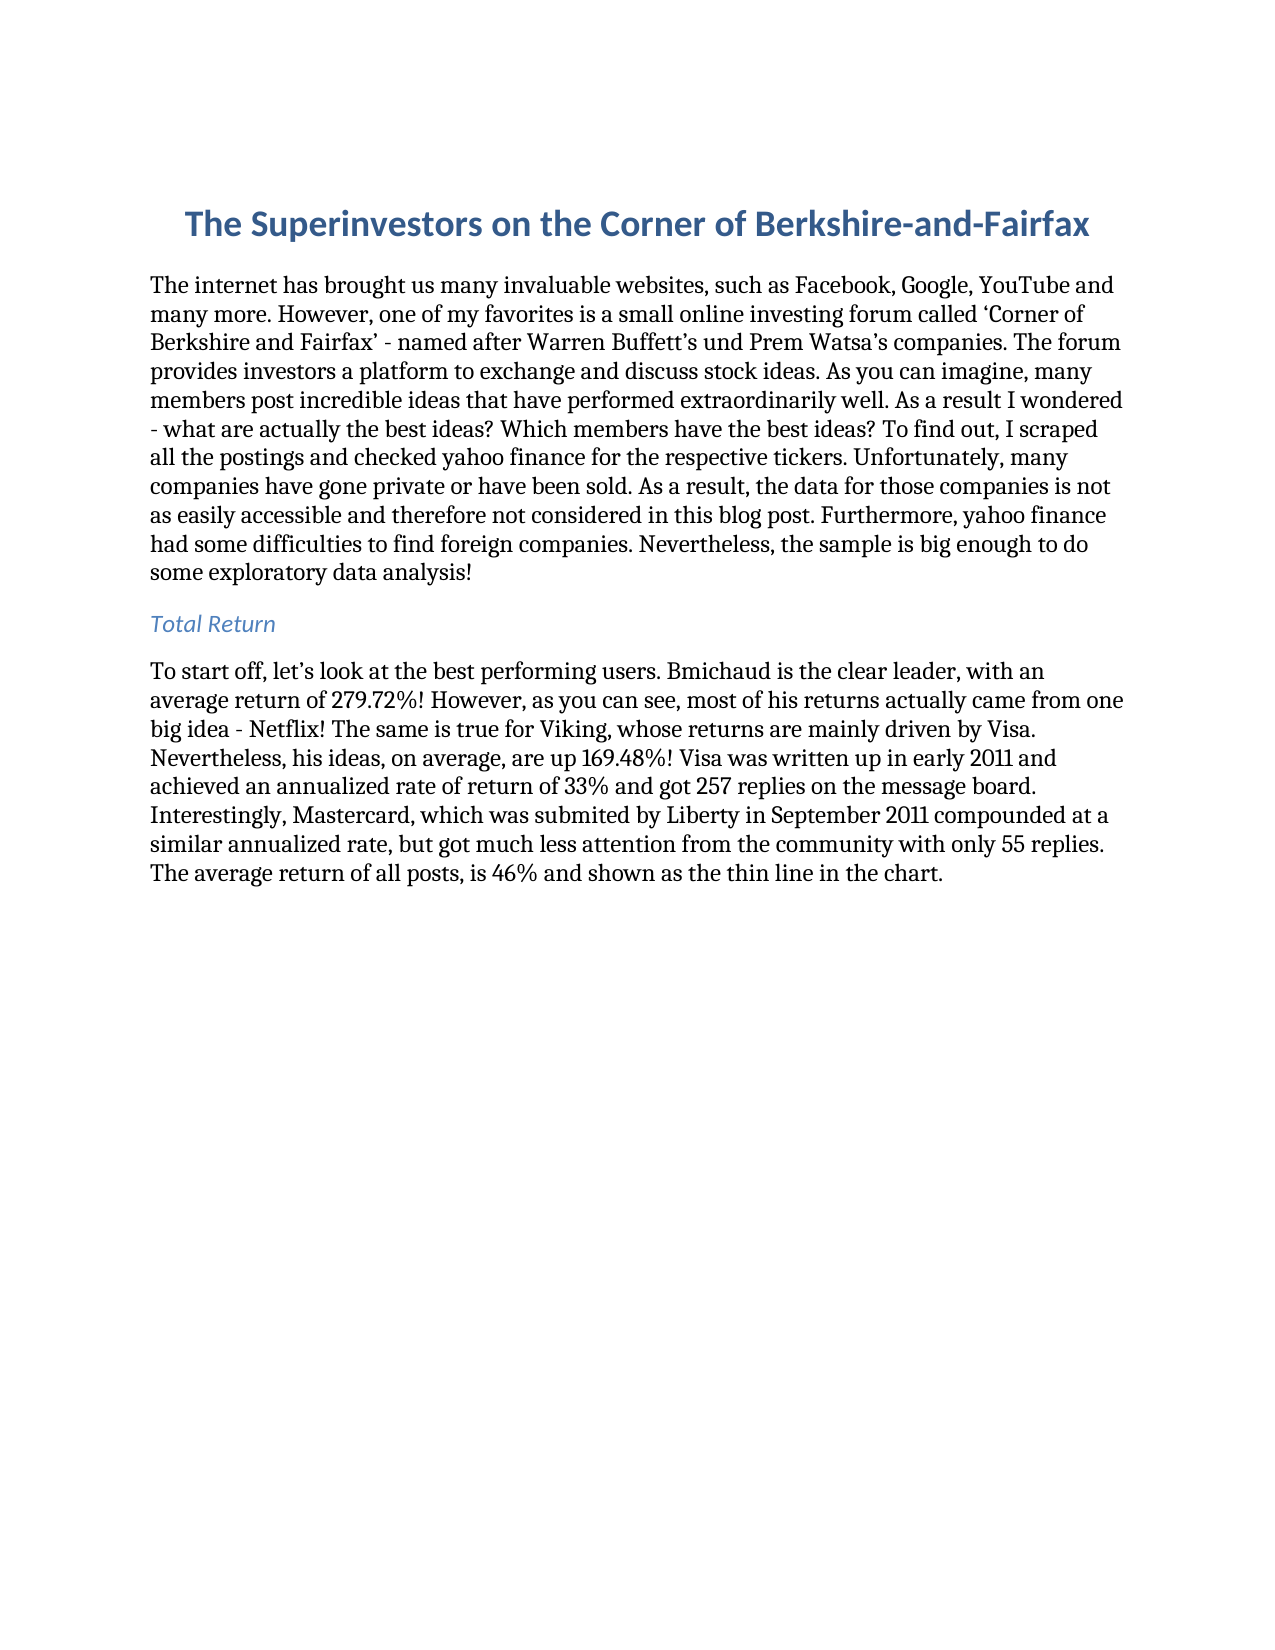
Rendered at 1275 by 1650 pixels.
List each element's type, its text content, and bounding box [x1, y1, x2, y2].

text To start off, let’s look at the best performing users. Bmichaud is the clear leader, with an average return of 279.72%! However, as you can see, most of his returns actually came from one big idea - Netflix! The same is true for Viking, whose returns are mainly driven by Visa. Nevertheless, his ideas, on average, are up 169.48%! Visa was written up in early 2011 and achieved an annualized rate of return of 33% and got 257 replies on the message board. Interestingly, Mastercard, which was submited by Liberty in September 2011 compounded at a similar annualized rate, but got much less attention from the community with only 55 replies. The average return of all posts, is 46% and shown as the thin line in the chart. [150, 657, 1125, 887]
subtitle Total Return [150, 608, 1125, 638]
title The Superinvestors on the Corner of Berkshire-and-Fairfax [150, 200, 1125, 246]
text The internet has brought us many invaluable websites, such as Facebook, Google, YouTube and many more. However, one of my favorites is a small online investing forum called ‘Corner of Berkshire and Fairfax’ - named after Warren Buffett’s und Prem Watsa’s companies. The forum provides investors a platform to exchange and discuss stock ideas. As you can imagine, many members post incredible ideas that have performed extraordinarily well. As a result I wondered - what are actually the best ideas? Which members have the best ideas? To find out, I scraped all the postings and checked yahoo finance for the respective tickers. Unfortunately, many companies have gone private or have been sold. As a result, the data for those companies is not as easily accessible and therefore not considered in this blog post. Furthermore, yahoo finance had some difficulties to find foreign companies. Nevertheless, the sample is big enough to do some exploratory data analysis! [150, 271, 1125, 587]
